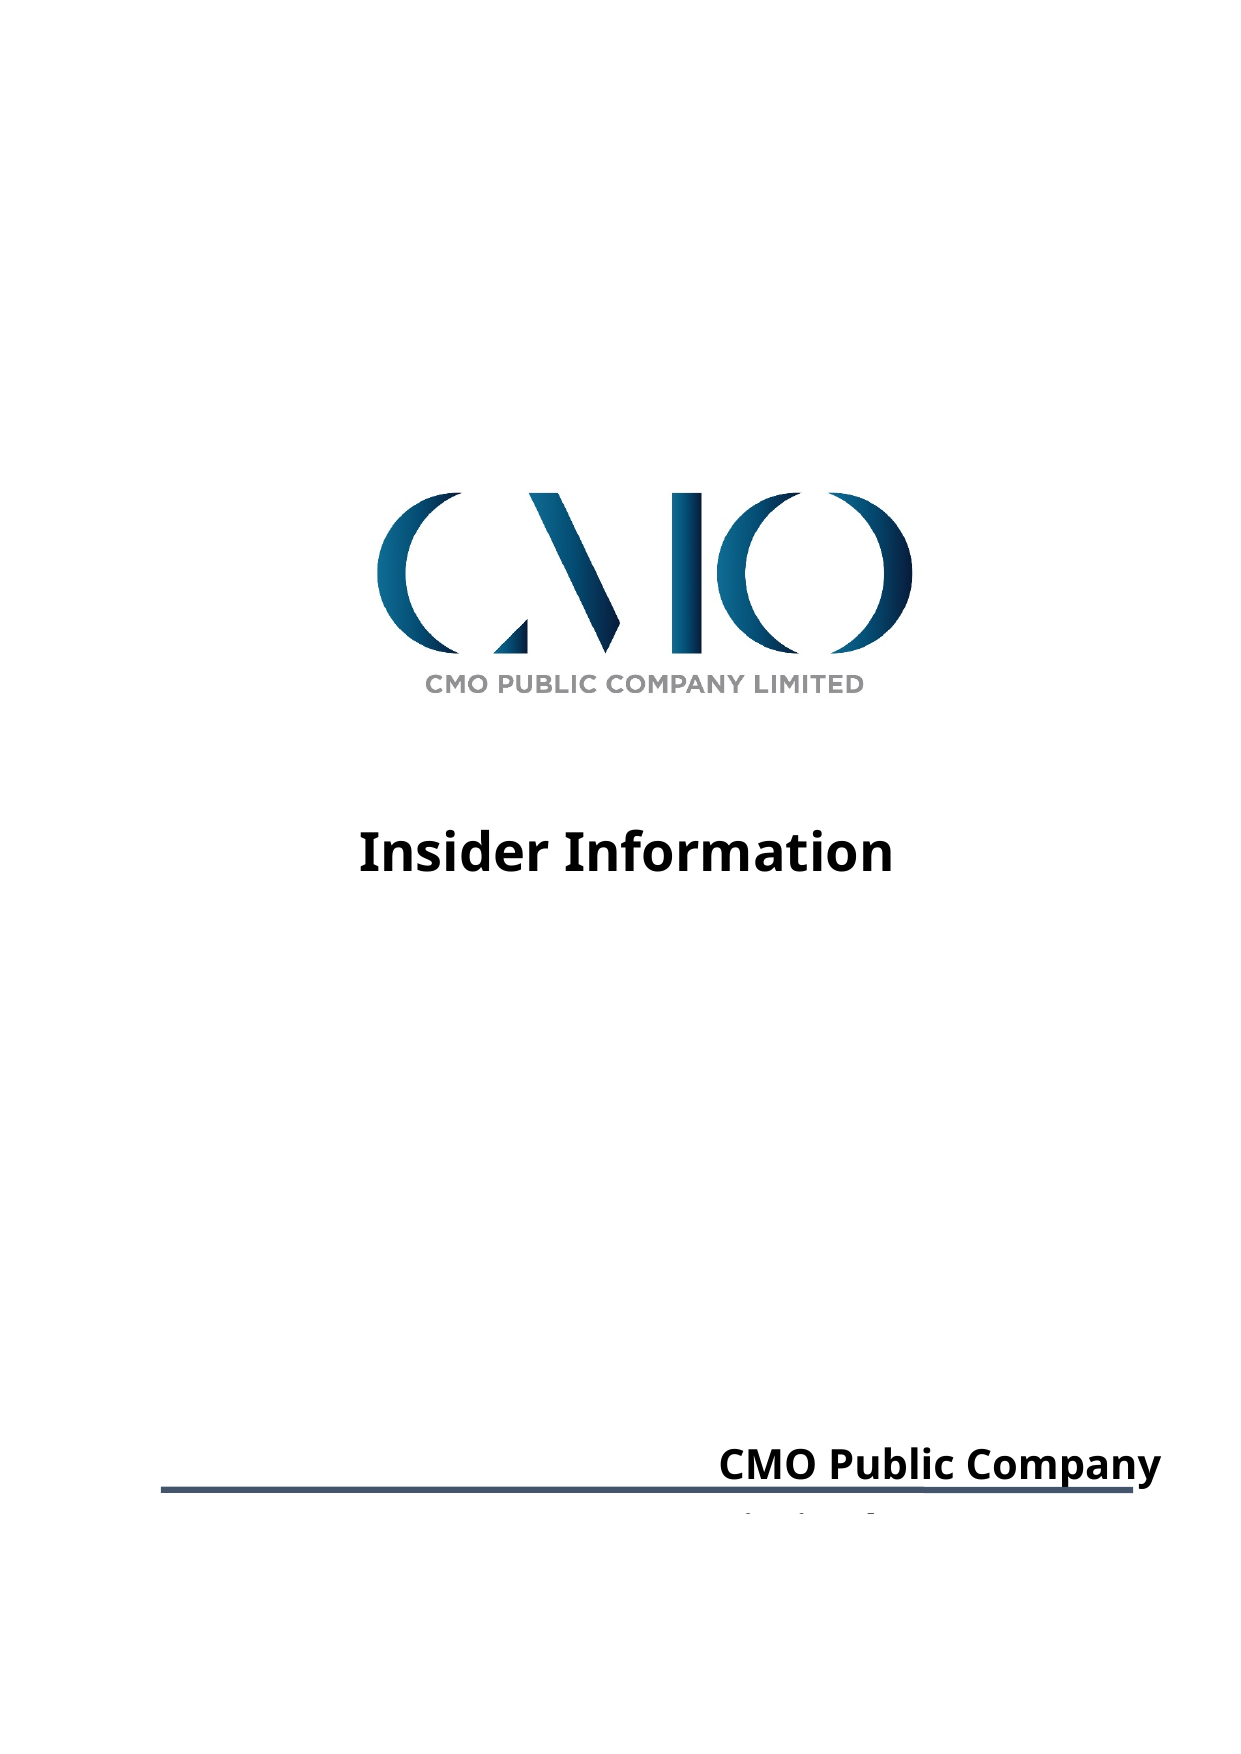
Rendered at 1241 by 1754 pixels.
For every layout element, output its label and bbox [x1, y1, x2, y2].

picture [296, 418, 993, 767]
